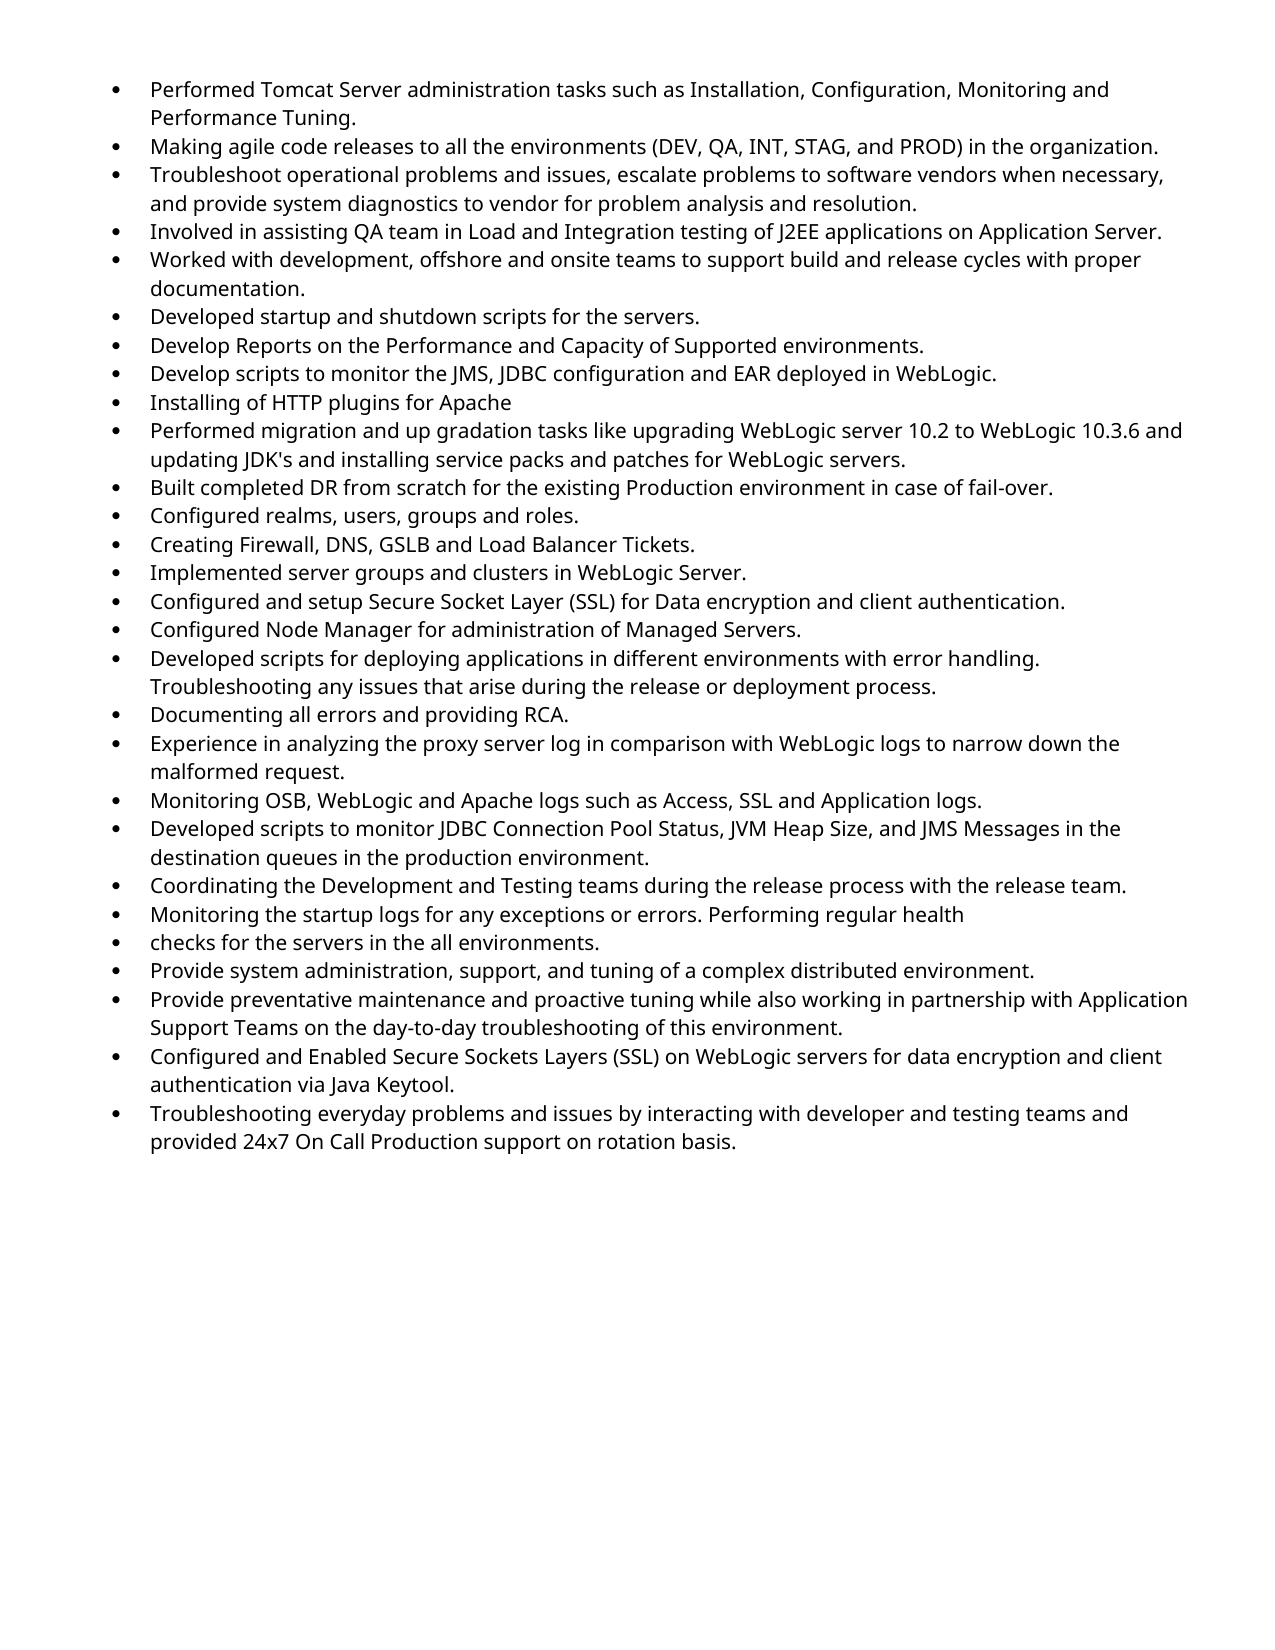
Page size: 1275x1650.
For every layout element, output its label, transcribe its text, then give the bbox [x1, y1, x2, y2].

list checks for the servers in the all environments. [112, 928, 1200, 957]
list Monitoring OSB, WebLogic and Apache logs such as Access, SSL and Application logs. [112, 786, 1200, 814]
list Creating Firewall, DNS, GSLB and Load Balancer Tickets. [112, 530, 1200, 558]
list Developed scripts for deploying applications in different environments with error handling. Troubleshooting any issues that arise during the release or deployment process. [112, 644, 1200, 701]
list Implemented server groups and clusters in WebLogic Server. [112, 558, 1200, 587]
list Worked with development, offshore and onsite teams to support build and release cycles with proper documentation. [112, 246, 1200, 302]
list Configured Node Manager for administration of Managed Servers. [112, 615, 1200, 644]
list Developed scripts to monitor JDBC Connection Pool Status, JVM Heap Size, and JMS Messages in the destination queues in the production environment. [112, 814, 1200, 871]
list Configured realms, users, groups and roles. [112, 502, 1200, 530]
list Provide preventative maintenance and proactive tuning while also working in partnership with Application Support Teams on the day-to-day troubleshooting of this environment. [112, 985, 1200, 1042]
list Installing of HTTP plugins for Apache [112, 388, 1200, 416]
list Develop Reports on the Performance and Capacity of Supported environments. [112, 331, 1200, 359]
list Develop scripts to monitor the JMS, JDBC configuration and EAR deployed in WebLogic. [112, 359, 1200, 388]
list Performed Tomcat Server administration tasks such as Installation, Configuration, Monitoring and Performance Tuning. [112, 75, 1200, 132]
list Coordinating the Development and Testing teams during the release process with the release team. [112, 871, 1200, 900]
list Configured and Enabled Secure Sockets Layers (SSL) on WebLogic servers for data encryption and client authentication via Java Keytool. [112, 1042, 1200, 1099]
list Performed migration and up gradation tasks like upgrading WebLogic server 10.2 to WebLogic 10.3.6 and updating JDK's and installing service packs and patches for WebLogic servers. [112, 416, 1200, 473]
list Built completed DR from scratch for the existing Production environment in case of fail-over. [112, 473, 1200, 502]
list Involved in assisting QA team in Load and Integration testing of J2EE applications on Application Server. [112, 217, 1200, 246]
list Monitoring the startup logs for any exceptions or errors. Performing regular health [112, 900, 1200, 928]
list Troubleshooting everyday problems and issues by interacting with developer and testing teams and provided 24x7 On Call Production support on rotation basis. [112, 1099, 1200, 1156]
list Experience in analyzing the proxy server log in comparison with WebLogic logs to narrow down the malformed request. [112, 729, 1200, 786]
list Provide system administration, support, and tuning of a complex distributed environment. [112, 957, 1200, 985]
list Documenting all errors and providing RCA. [112, 701, 1200, 729]
list Configured and setup Secure Socket Layer (SSL) for Data encryption and client authentication. [112, 587, 1200, 615]
list Making agile code releases to all the environments (DEV, QA, INT, STAG, and PROD) in the organization. [112, 132, 1200, 160]
list Developed startup and shutdown scripts for the servers. [112, 302, 1200, 331]
list Troubleshoot operational problems and issues, escalate problems to software vendors when necessary, and provide system diagnostics to vendor for problem analysis and resolution. [112, 160, 1200, 217]
